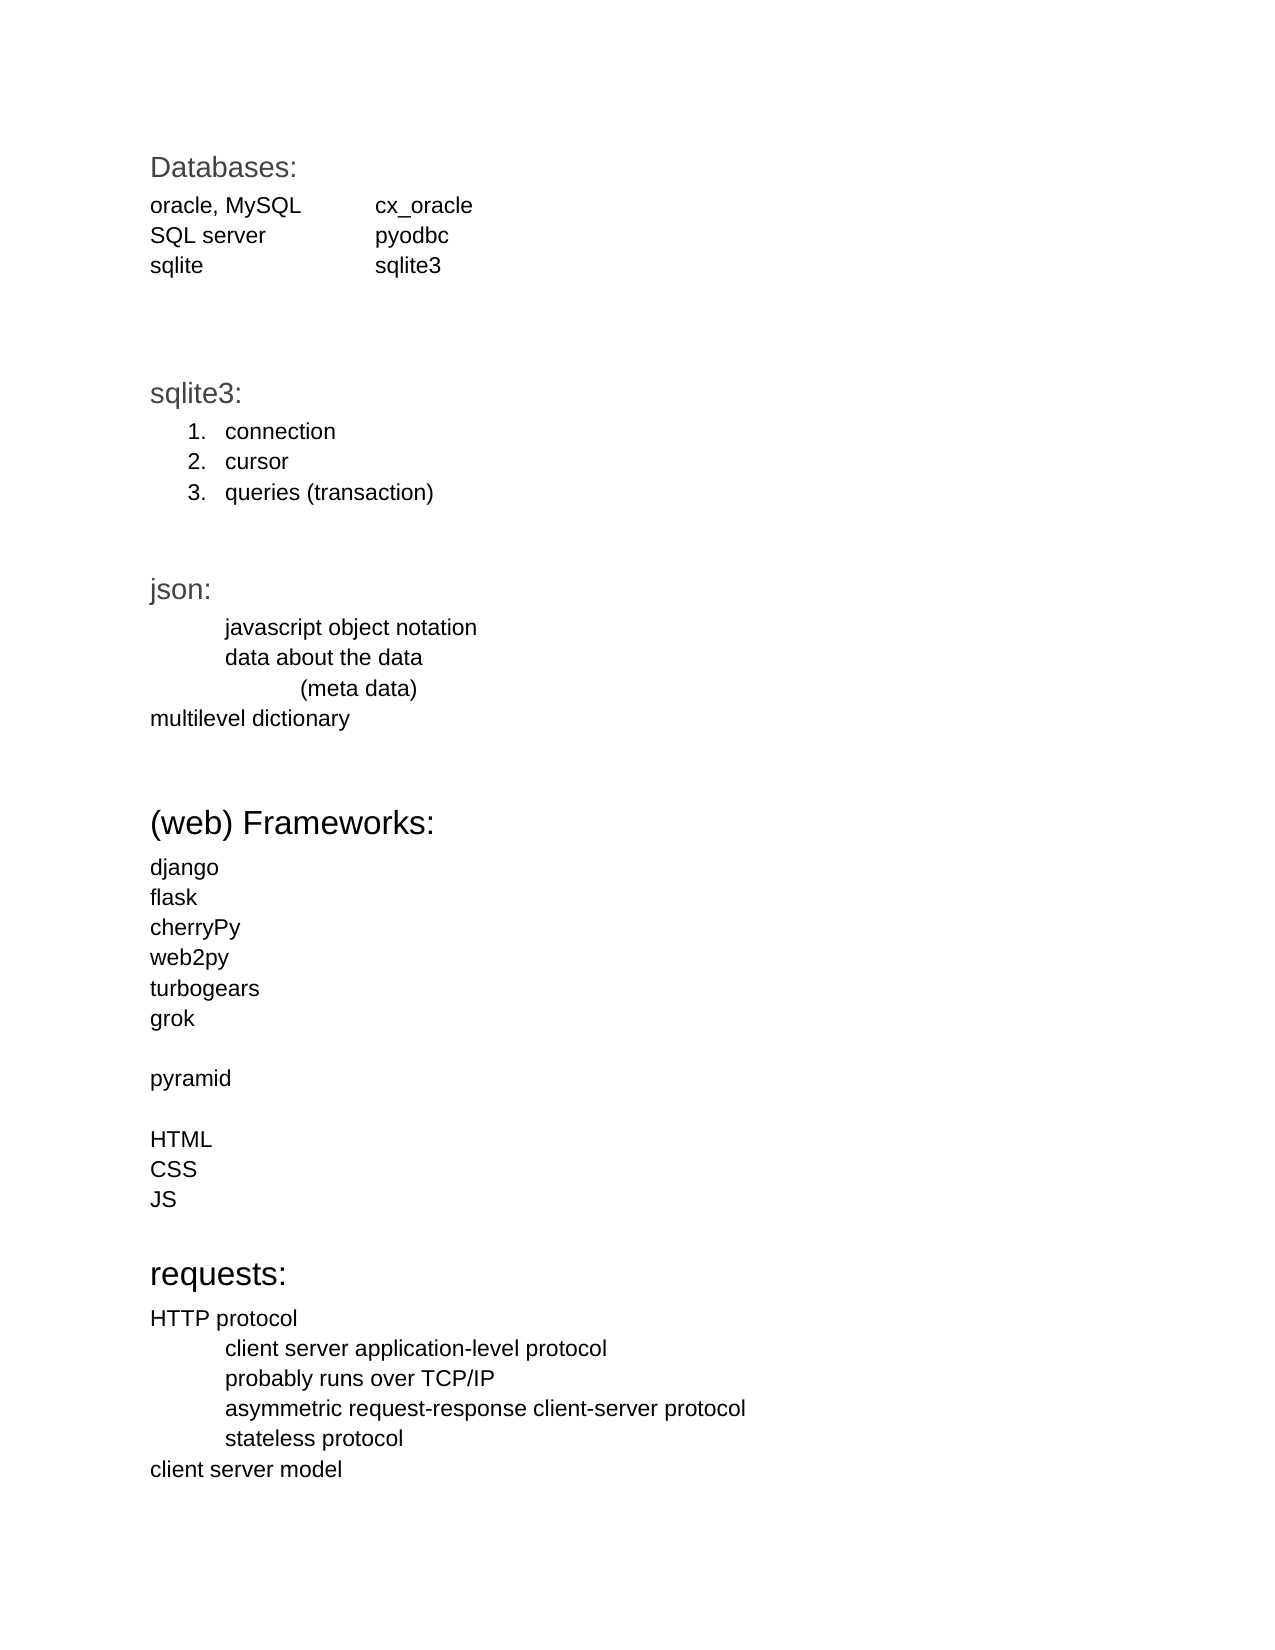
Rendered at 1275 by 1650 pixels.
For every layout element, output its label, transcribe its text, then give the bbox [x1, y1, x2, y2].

text sqlite sqlite3 [150, 252, 1125, 279]
text probably runs over TCP/IP [150, 1365, 1125, 1391]
text JS [150, 1186, 1125, 1212]
subtitle requests: [150, 1254, 1125, 1292]
text pyramid [150, 1065, 1125, 1091]
text SQL server pyodbc [150, 222, 1125, 248]
text multilevel dictionary [150, 705, 1125, 731]
text javascript object notation [150, 614, 1125, 641]
text client server application-level protocol [150, 1335, 1125, 1361]
list cursor [187, 448, 1125, 475]
text (meta data) [150, 674, 1125, 701]
text oracle, MySQL cx_oracle [150, 192, 1125, 218]
text data about the data [150, 644, 1125, 671]
list queries (transaction) [187, 478, 1125, 505]
text stateless protocol [150, 1425, 1125, 1452]
text cherryPy [150, 914, 1125, 940]
text HTTP protocol [150, 1304, 1125, 1331]
text CSS [150, 1156, 1125, 1182]
text client server model [150, 1456, 1125, 1482]
subtitle sqlite3: [150, 376, 1125, 410]
subtitle json: [150, 572, 1125, 606]
subtitle (web) Frameworks: [150, 803, 1125, 841]
subtitle Databases: [150, 150, 1125, 183]
text grok [150, 1005, 1125, 1031]
list connection [187, 418, 1125, 444]
text web2py [150, 944, 1125, 971]
text turbogears [150, 974, 1125, 1001]
text django [150, 854, 1125, 880]
text HTML [150, 1126, 1125, 1152]
text flask [150, 884, 1125, 910]
text asymmetric request-response client-server protocol [150, 1395, 1125, 1422]
